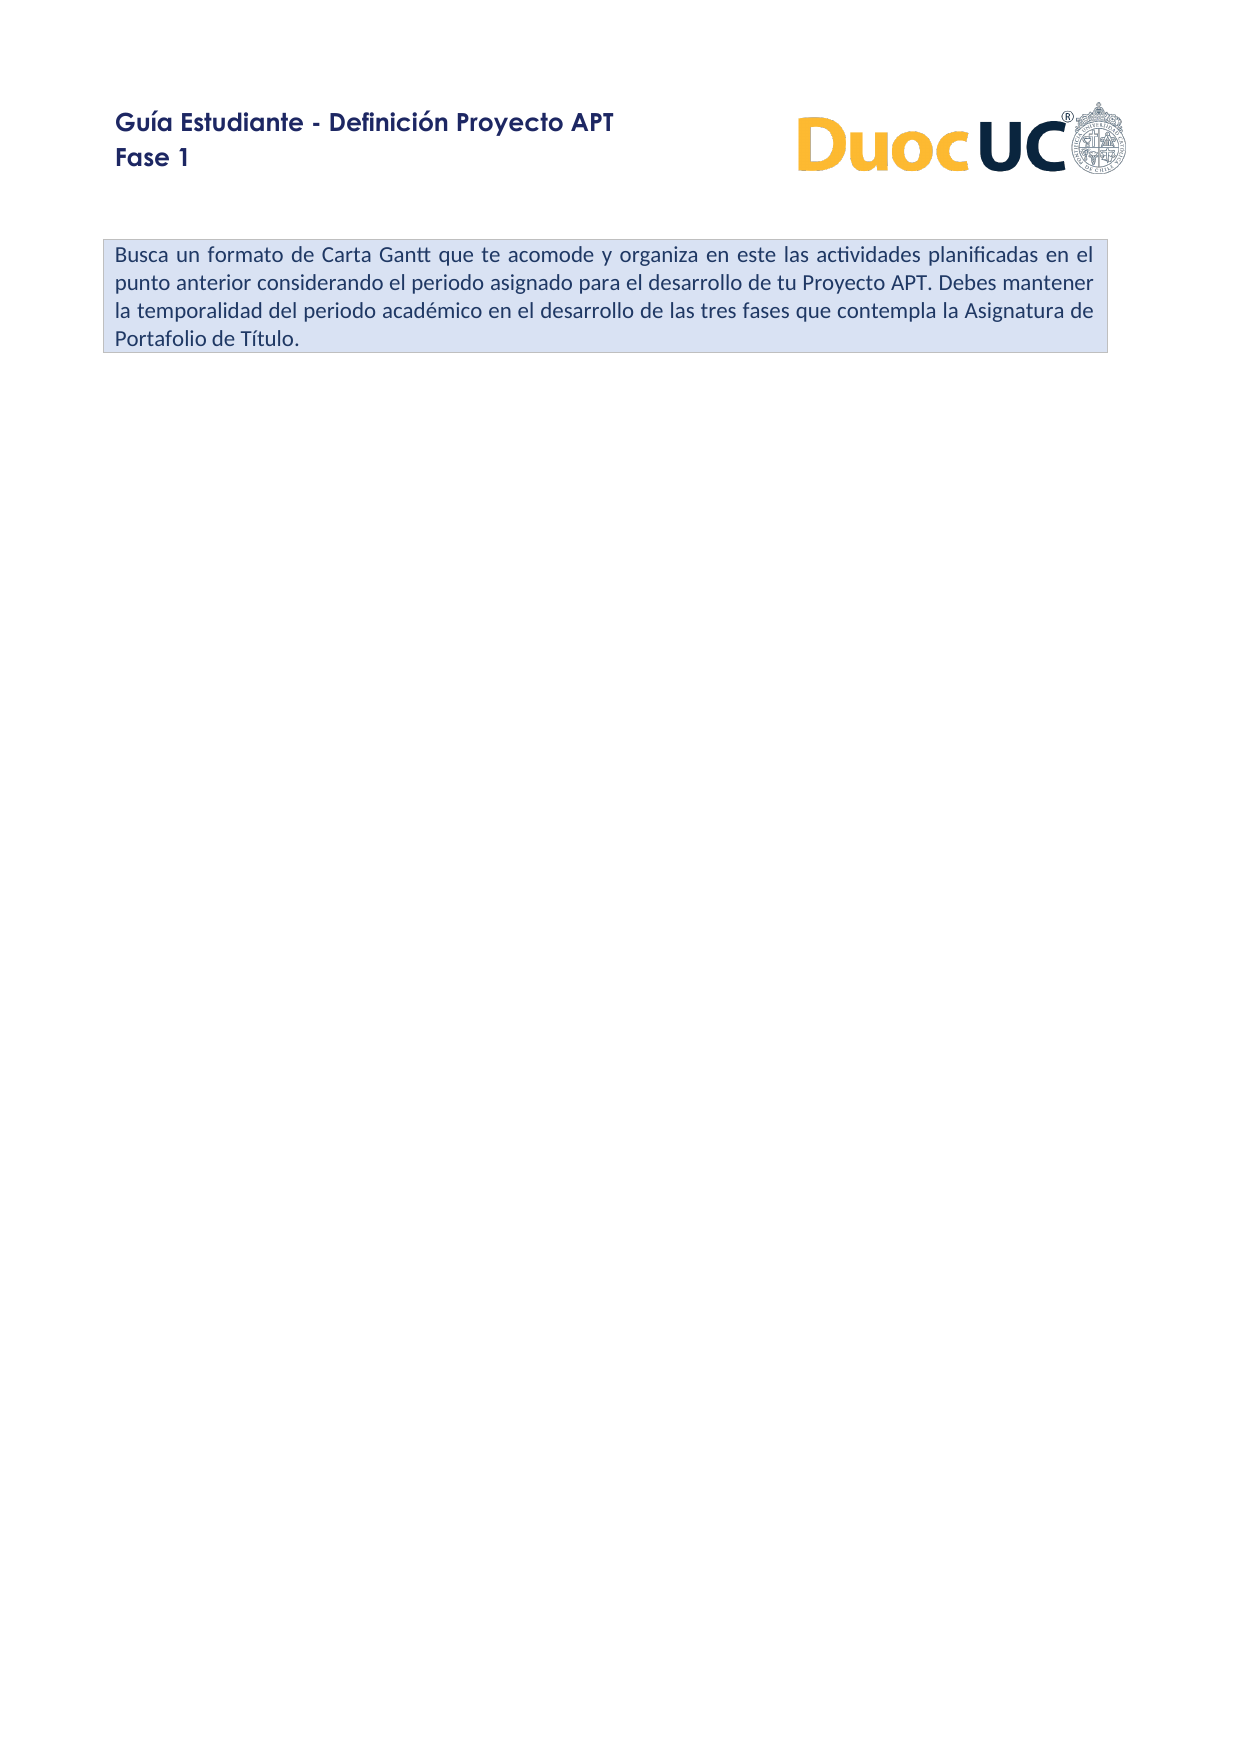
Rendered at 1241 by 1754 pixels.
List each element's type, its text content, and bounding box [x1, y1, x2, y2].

picture [798, 102, 1126, 174]
table_cell Busca un formato de Carta Gantt que te acomode y organiza en este las actividades planificadas en el punto anterior considerando el periodo asignado para el desarrollo de tu Proyecto APT. Debes mantener la temporalidad del periodo académico en el desarrollo de las tres fases que contempla la Asignatura de Portafolio de Título. [104, 240, 1107, 352]
